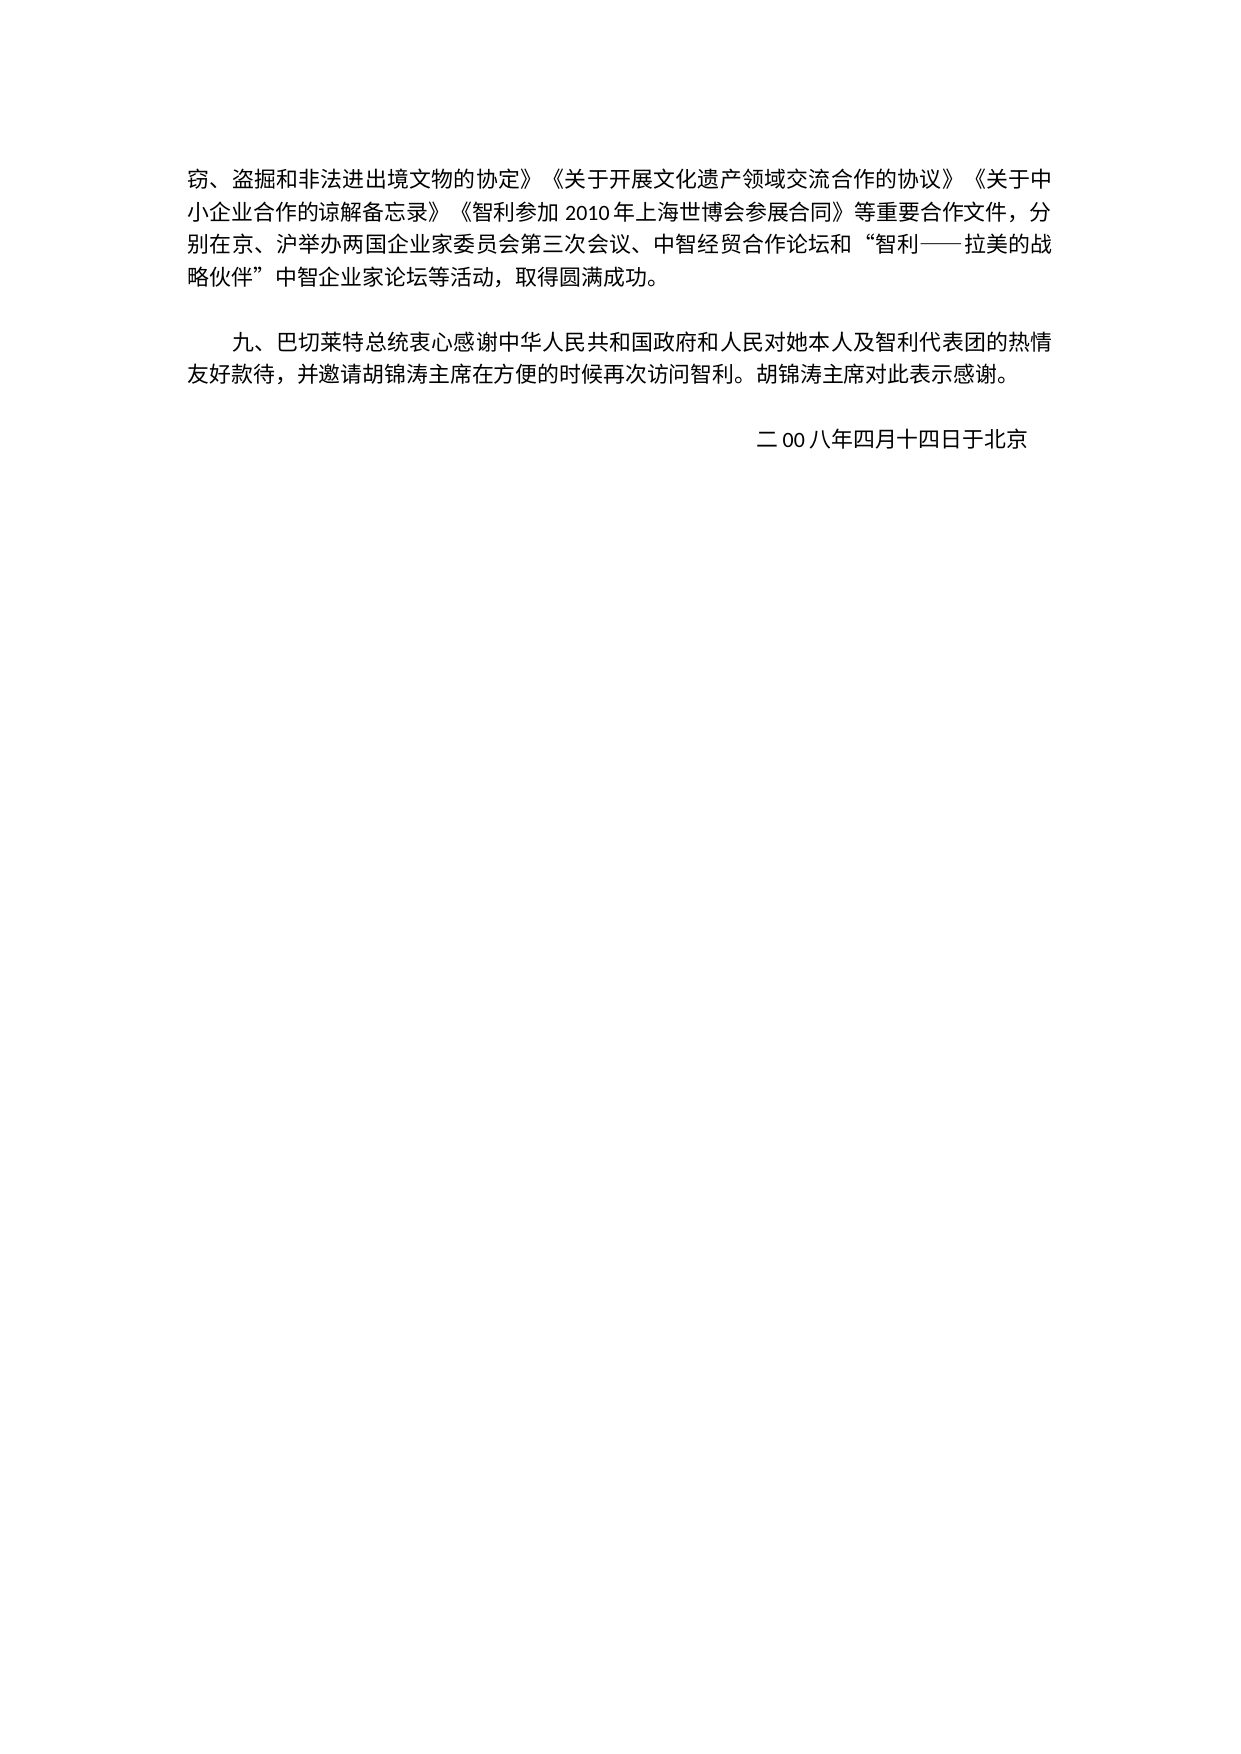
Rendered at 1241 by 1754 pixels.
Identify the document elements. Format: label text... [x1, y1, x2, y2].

text 九、巴切莱特总统衷心感谢中华人民共和国政府和人民对她本人及智利代表团的热情友好款待，并邀请胡锦涛主席在方便的时候再次访问智利。胡锦涛主席对此表示感谢。 [187, 324, 1053, 389]
text 二00八年四月十四日于北京 [187, 422, 1053, 454]
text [187, 162, 1053, 292]
